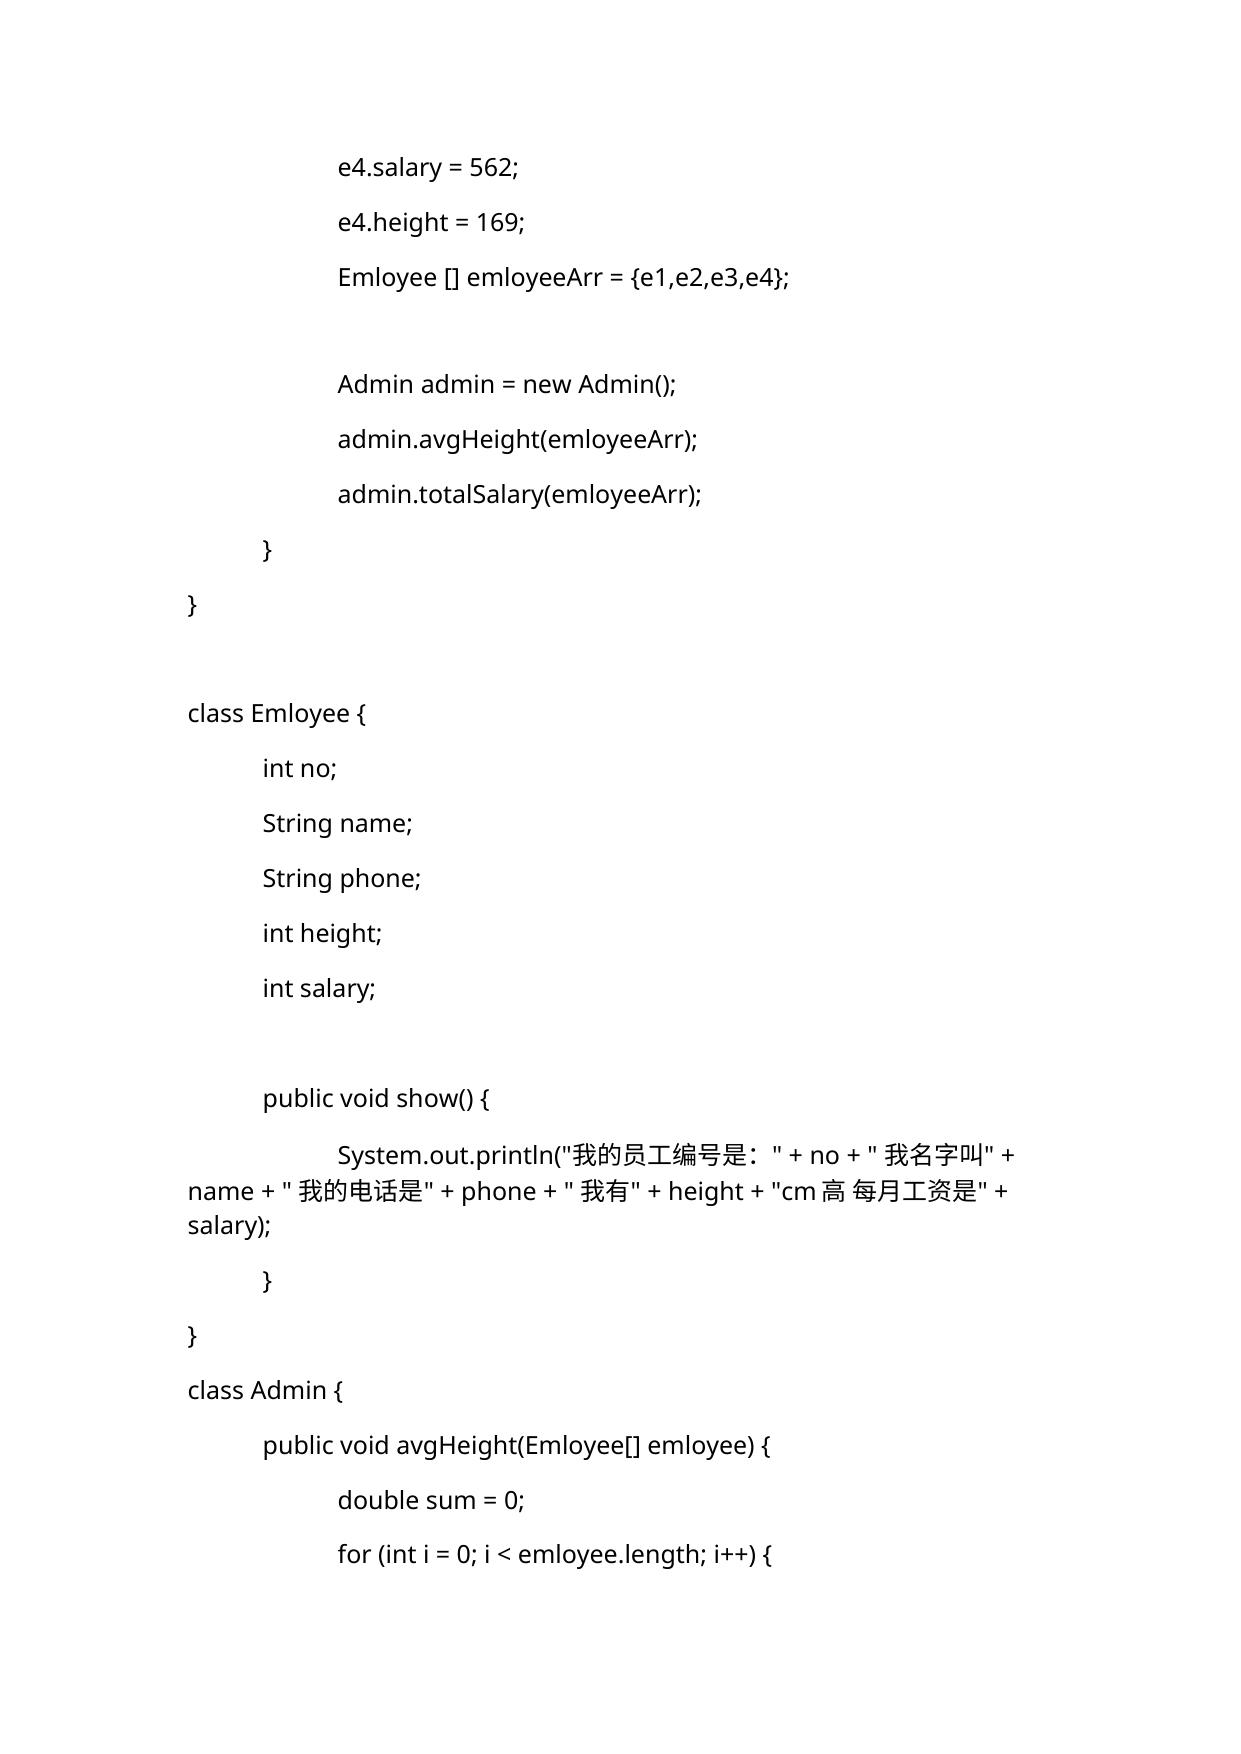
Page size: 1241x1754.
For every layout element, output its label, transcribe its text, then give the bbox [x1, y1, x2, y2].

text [187, 1537, 1053, 1571]
text double sum = 0; [187, 1482, 1053, 1516]
text System.out.println("我的员工编号是：" + no + " 我名字叫" + name + " 我的电话是" + phone + " 我有" + height + "cm高 每月工资是" + salary); [187, 1135, 1053, 1242]
text Admin admin = new Admin(); [187, 367, 1053, 401]
text public void avgHeight(Emloyee[] emloyee) { [187, 1427, 1053, 1461]
text String phone; [187, 861, 1053, 895]
text int no; [187, 751, 1053, 785]
text e4.height = 169; [187, 205, 1053, 239]
text } [187, 531, 1053, 566]
text } [187, 1318, 1053, 1352]
text } [187, 1263, 1053, 1297]
text Emloyee [] emloyeeArr = {e1,e2,e3,e4}; [187, 260, 1053, 294]
text int salary; [187, 971, 1053, 1005]
text } [187, 586, 1053, 620]
text e4.salary = 562; [187, 150, 1053, 184]
text admin.avgHeight(emloyeeArr); [187, 422, 1053, 456]
text class Admin { [187, 1372, 1053, 1407]
text admin.totalSalary(emloyeeArr); [187, 477, 1053, 511]
text int height; [187, 916, 1053, 950]
text class Emloyee { [187, 696, 1053, 730]
text String name; [187, 806, 1053, 840]
text public void show() { [187, 1080, 1053, 1114]
